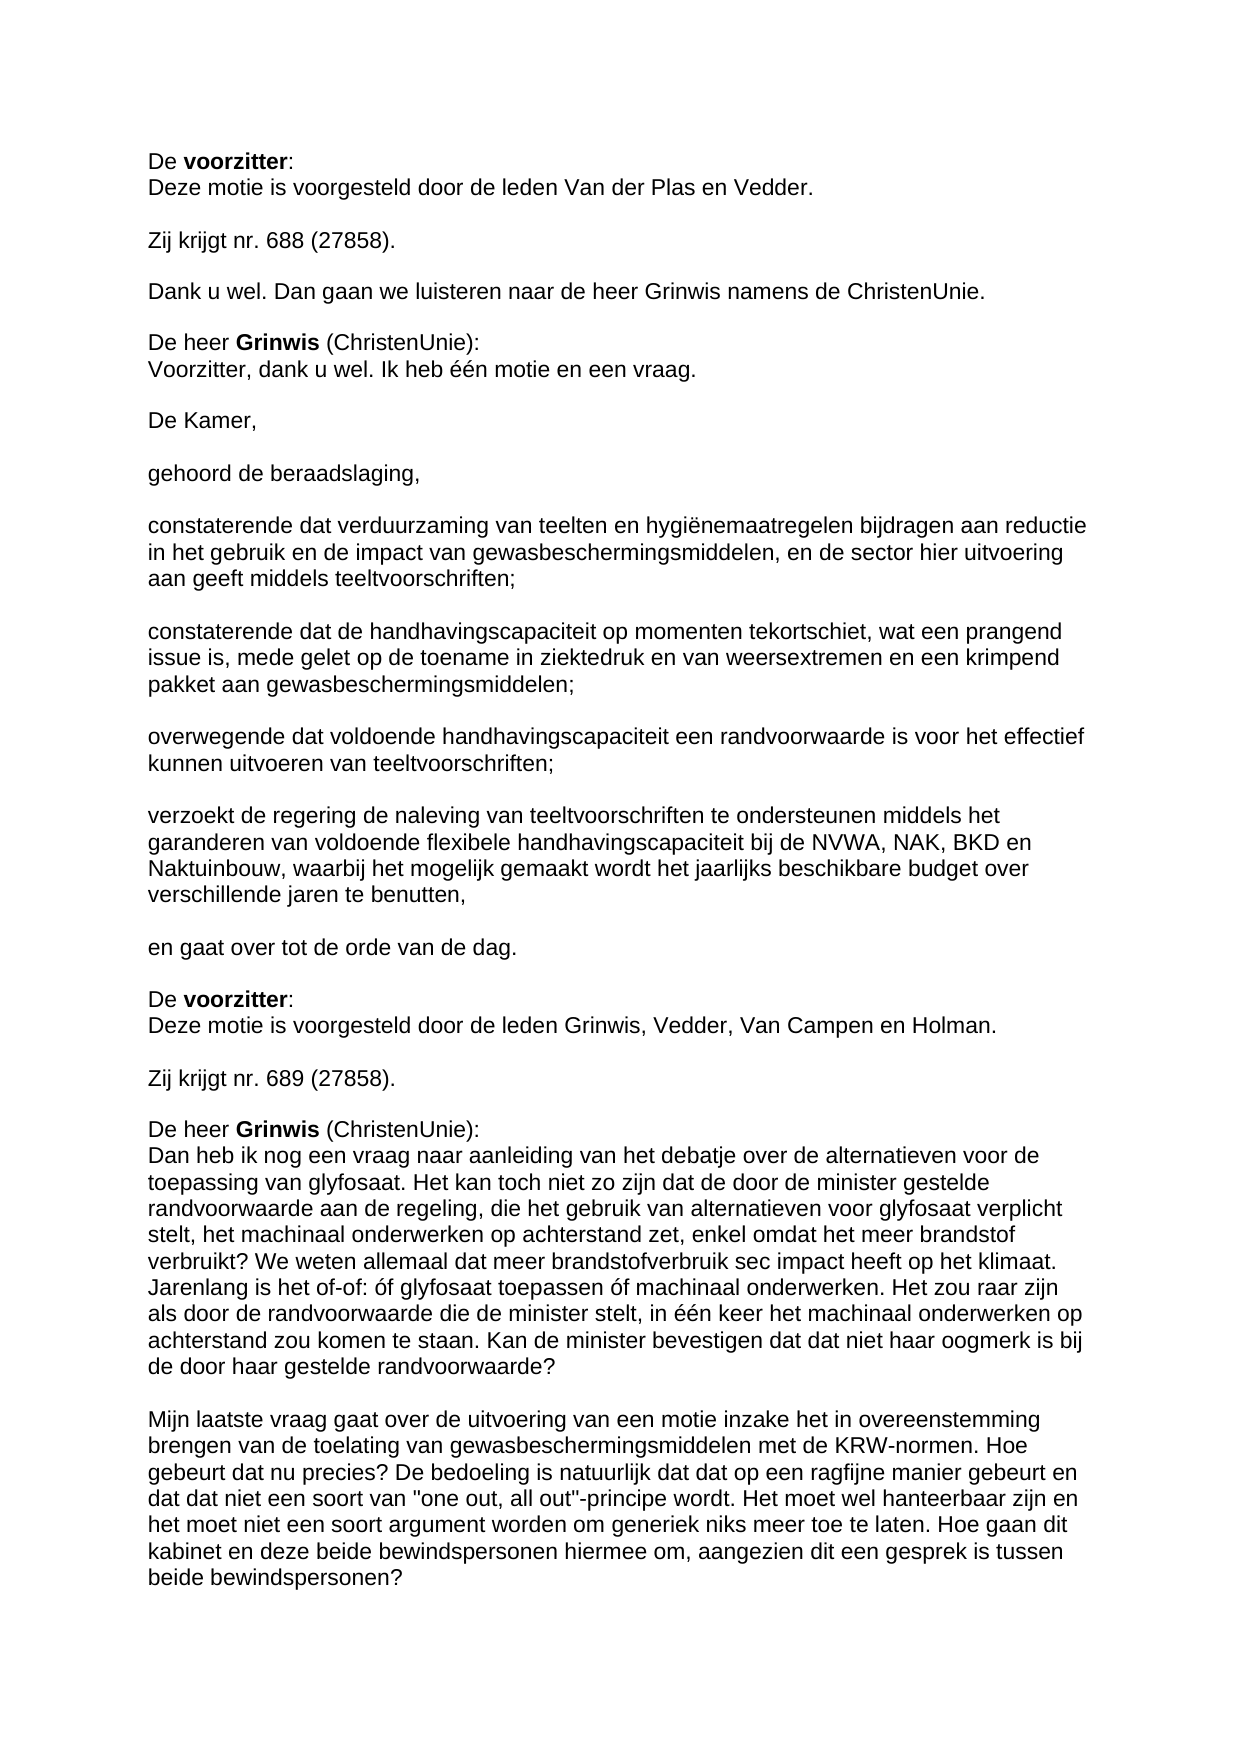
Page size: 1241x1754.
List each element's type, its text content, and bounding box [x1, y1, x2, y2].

text De Kamer, gehoord de beraadslaging, constaterende dat verduurzaming van teelten en hygiënemaatregelen bijdragen aan reductie in het gebruik en de impact van gewasbeschermingsmiddelen, en de sector hier uitvoering aan geeft middels teeltvoorschriften; constaterende dat de handhavingscapaciteit op momenten tekortschiet, wat een prangend issue is, mede gelet op de toename in ziektedruk en van weersextremen en een krimpend pakket aan gewasbeschermingsmiddelen; overwegende dat voldoende handhavingscapaciteit een randvoorwaarde is voor het effectief kunnen uitvoeren van teeltvoorschriften; verzoekt de regering de naleving van teeltvoorschriften te ondersteunen middels het garanderen van voldoende flexibele handhavingscapaciteit bij de NVWA, NAK, BKD en Naktuinbouw, waarbij het mogelijk gemaakt wordt het jaarlijks beschikbare budget over verschillende jaren te benutten, en gaat over tot de orde van de dag. [148, 407, 1093, 961]
text De voorzitter: Deze motie is voorgesteld door de leden Grinwis, Vedder, Van Campen en Holman. Zij krijgt nr. 689 (27858). [148, 986, 1093, 1091]
text De heer Grinwis (ChristenUnie): Voorzitter, dank u wel. Ik heb één motie en een vraag. [148, 329, 1093, 382]
text Dank u wel. Dan gaan we luisteren naar de heer Grinwis namens de ChristenUnie. [148, 278, 1093, 304]
text De heer Grinwis (ChristenUnie): Dan heb ik nog een vraag naar aanleiding van het debatje over de alternatieven voor de toepassing van glyfosaat. Het kan toch niet zo zijn dat de door de minister gestelde randvoorwaarde aan de regeling, die het gebruik van alternatieven voor glyfosaat verplicht stelt, het machinaal onderwerken op achterstand zet, enkel omdat het meer brandstof verbruikt? We weten allemaal dat meer brandstofverbruik sec impact heeft op het klimaat. Jarenlang is het of-of: óf glyfosaat toepassen óf machinaal onderwerken. Het zou raar zijn als door de randvoorwaarde die de minister stelt, in één keer het machinaal onderwerken op achterstand zou komen te staan. Kan de minister bevestigen dat dat niet haar oogmerk is bij de door haar gestelde randvoorwaarde? Mijn laatste vraag gaat over de uitvoering van een motie inzake het in overeenstemming brengen van de toelating van gewasbeschermingsmiddelen met de KRW-normen. Hoe gebeurt dat nu precies? De bedoeling is natuurlijk dat dat op een ragfijne manier gebeurt en dat dat niet een soort van "one out, all out"-principe wordt. Het moet wel hanteerbaar zijn en het moet niet een soort argument worden om generiek niks meer toe te laten. Hoe gaan dit kabinet en deze beide bewindspersonen hiermee om, aangezien dit een gesprek is tussen beide bewindspersonen? [148, 1116, 1093, 1590]
text De voorzitter: Deze motie is voorgesteld door de leden Van der Plas en Vedder. Zij krijgt nr. 688 (27858). [148, 148, 1093, 253]
